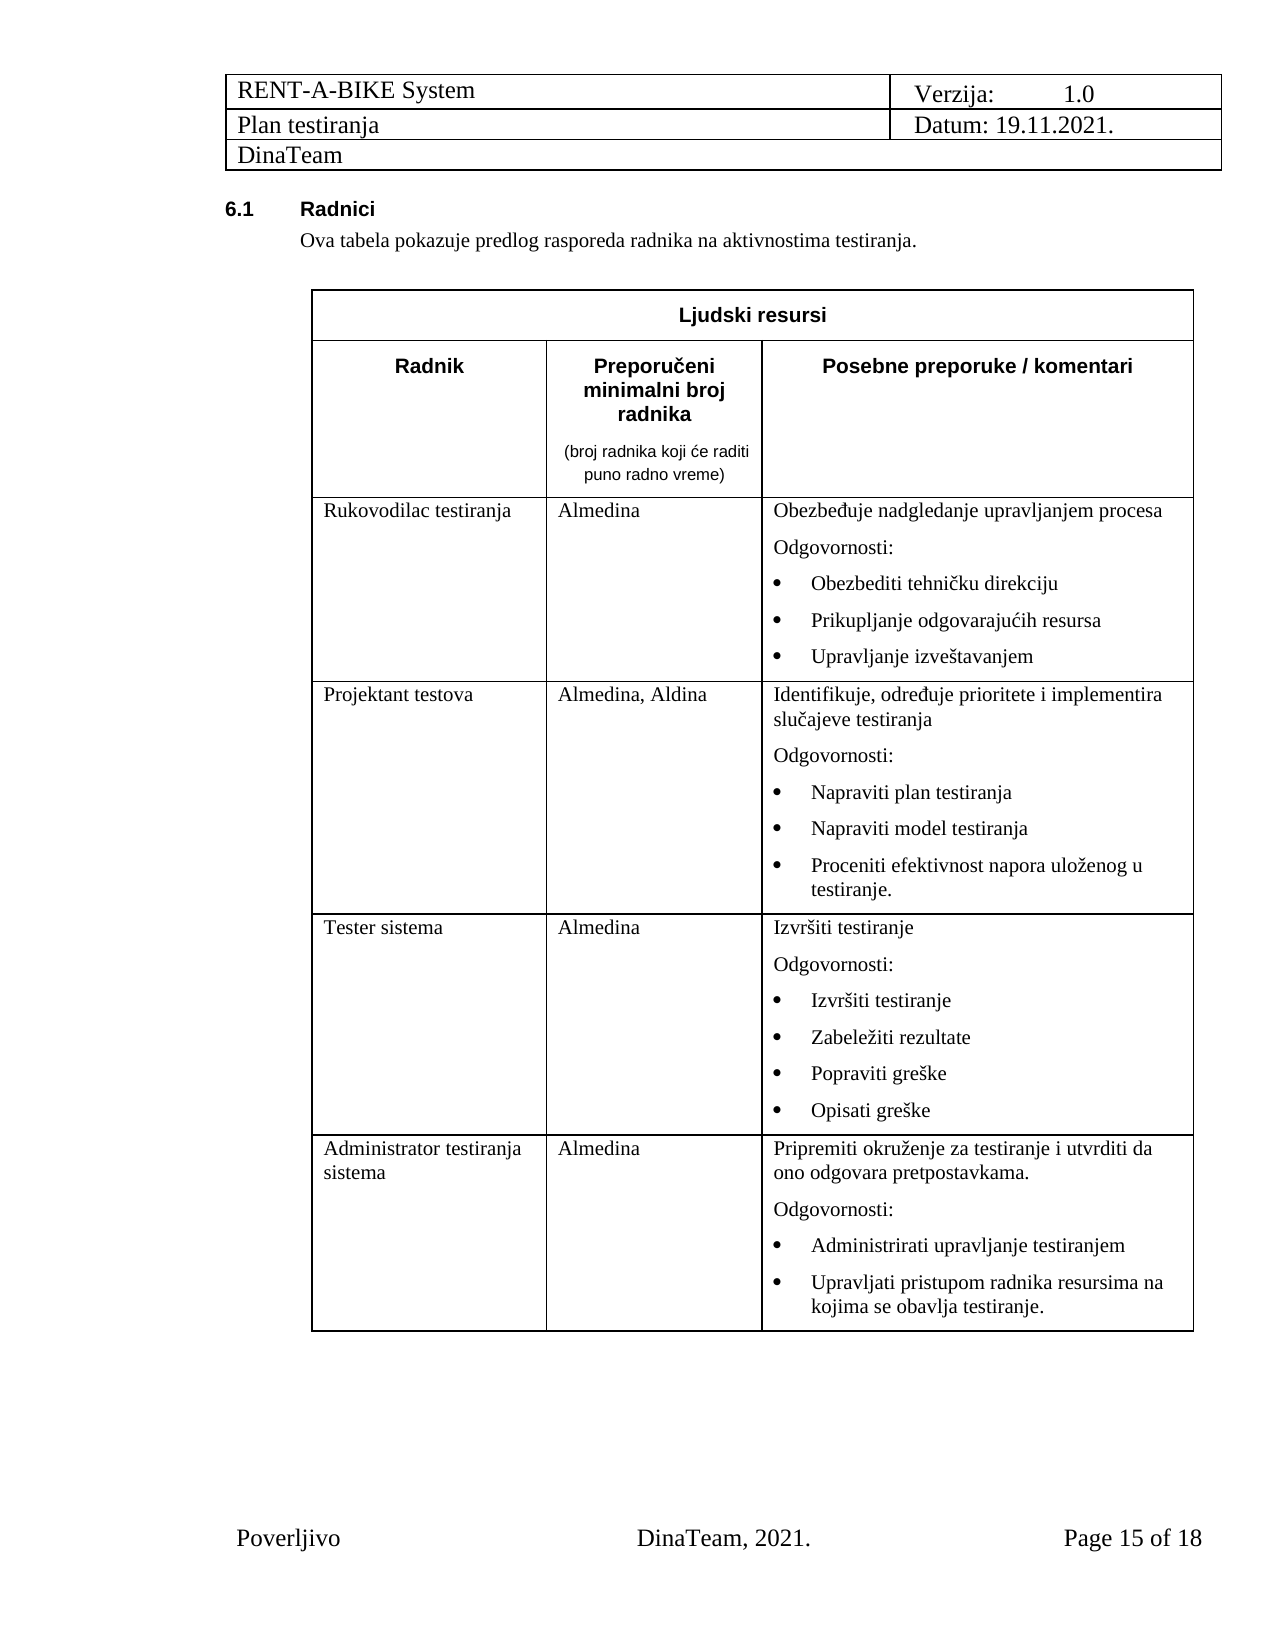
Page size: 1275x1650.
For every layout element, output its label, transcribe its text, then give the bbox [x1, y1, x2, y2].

table_cell Pripremiti okruženje za testiranje i utvrditi da ono odgovara pretpostavkama. Odgovornosti: Administrirati upravljanje testiranjem Upravljati pristupom radnika resursima na kojima se obavlja testiranje. [763, 1136, 1193, 1330]
table_cell Obezbeđuje nadgledanje upravljanjem procesa Odgovornosti: Obezbediti tehničku direkciju Prikupljanje odgovarajućih resursa Upravljanje izveštavanjem [763, 498, 1193, 681]
table_cell Projektant testova [313, 682, 546, 913]
table_cell Almedina [547, 915, 761, 1134]
table_cell Tester sistema [313, 915, 546, 1134]
table_cell Identifikuje, određuje prioritete i implementira slučajeve testiranja Odgovornosti: Napraviti plan testiranja Napraviti model testiranja Proceniti efektivnost napora uloženog u testiranje. [763, 682, 1193, 913]
subtitle Radnici [225, 195, 1125, 220]
table_cell Preporučeni minimalni broj radnika (broj radnika koji će raditi puno radno vreme) [547, 341, 761, 496]
table_cell Izvršiti testiranje Odgovornosti: Izvršiti testiranje Zabeležiti rezultate Popraviti greške Opisati greške [763, 915, 1193, 1134]
table_cell Radnik [313, 341, 546, 496]
table_cell Rukovodilac testiranja [313, 498, 546, 681]
table_cell Almedina, Aldina [547, 682, 761, 913]
text Ova tabela pokazuje predlog rasporeda radnika na aktivnostima testiranja. [300, 227, 1125, 252]
table_header Ljudski resursi [313, 291, 1193, 340]
table_cell Almedina [547, 498, 761, 681]
table_cell Posebne preporuke / komentari [763, 341, 1193, 496]
table_cell Administrator testiranja sistema [313, 1136, 546, 1330]
table_cell Almedina [547, 1136, 761, 1330]
